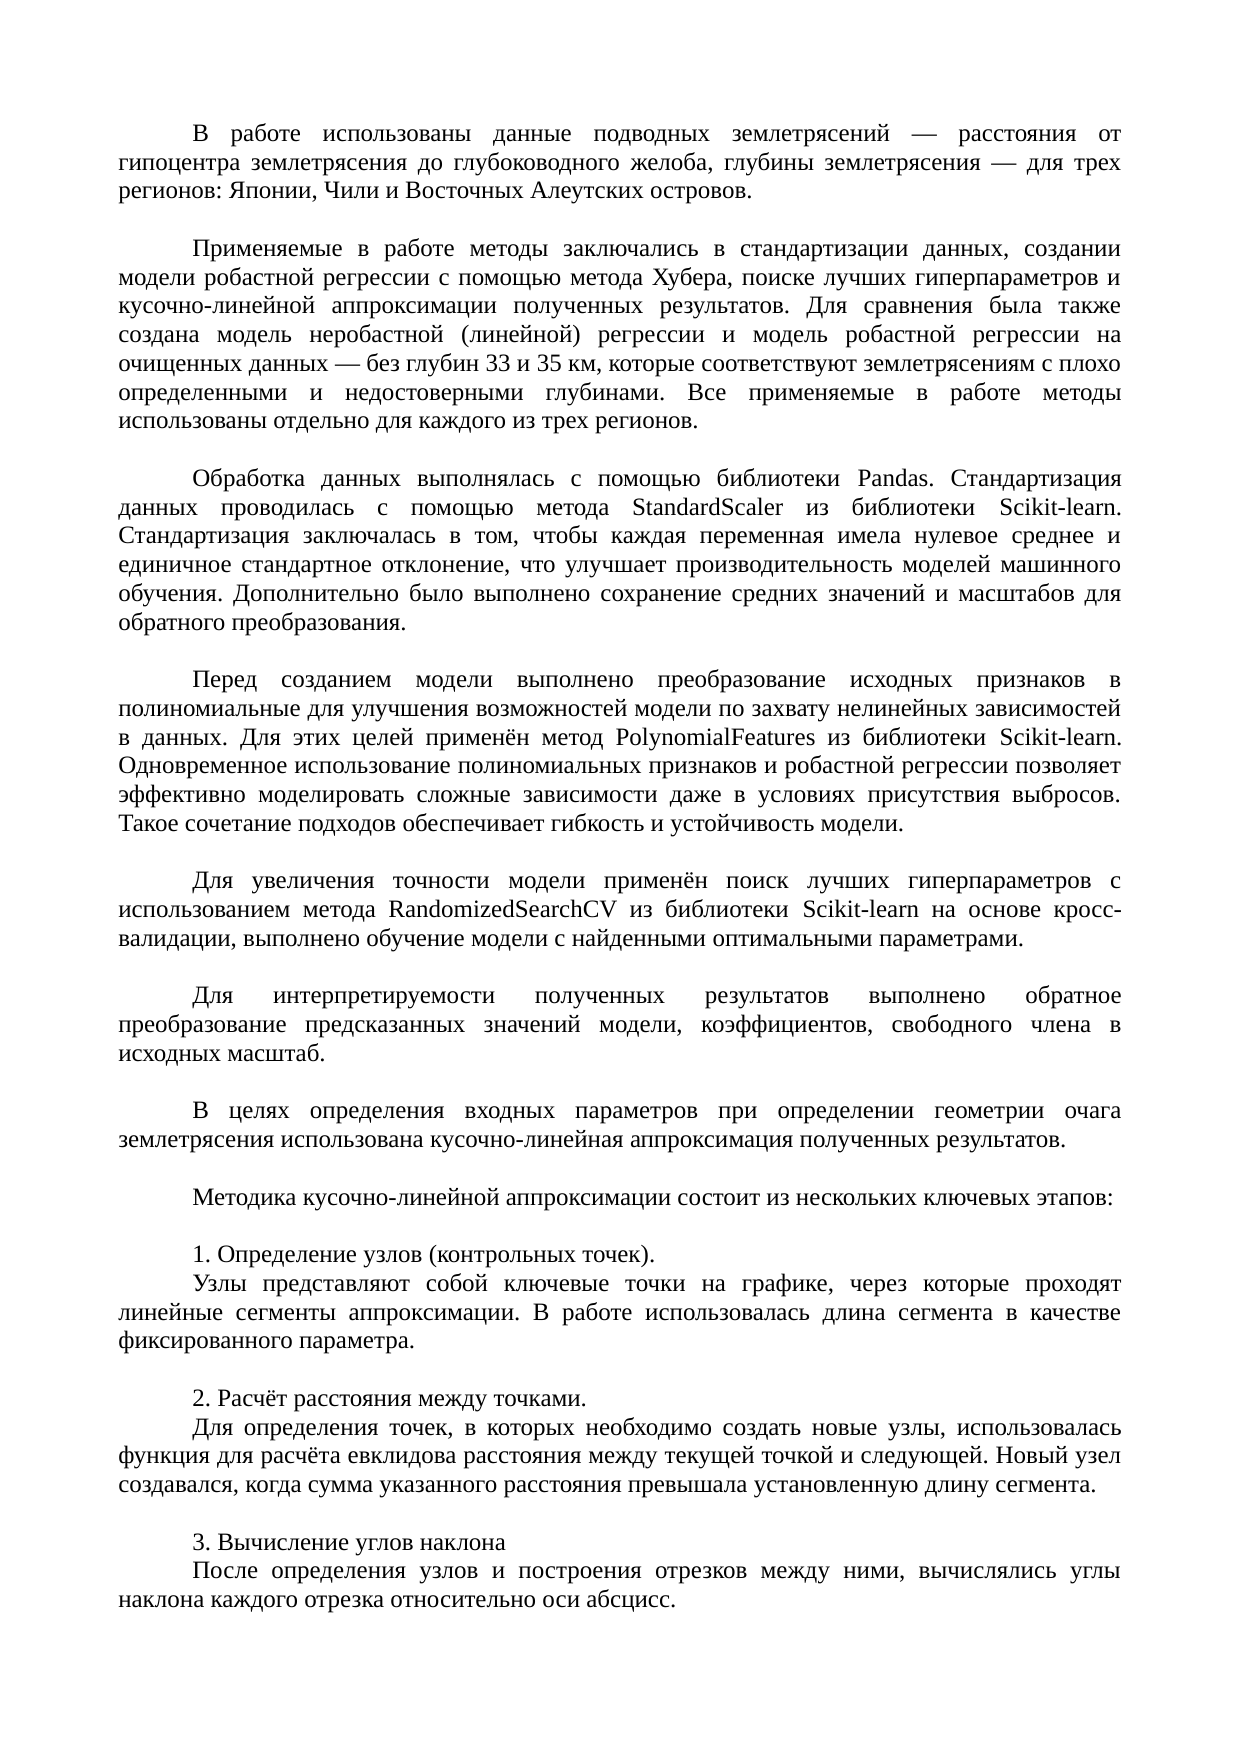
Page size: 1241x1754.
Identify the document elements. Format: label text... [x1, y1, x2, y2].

text В работе использованы данные подводных землетрясений — расстояния от гипоцентра землетрясения до глубоководного желоба, глубины землетрясения — для трех регионов: Японии, Чили и Восточных Алеутских островов. [118, 118, 1122, 204]
text 3. Вычисление углов наклона [118, 1527, 1122, 1556]
text Для интерпретируемости полученных результатов выполнено обратное преобразование предсказанных значений модели, коэффициентов, свободного члена в исходных масштаб. [118, 981, 1122, 1067]
text Перед созданием модели выполнено преобразование исходных признаков в полиномиальные для улучшения возможностей модели по захвату нелинейных зависимостей в данных. Для этих целей применён метод PolynomialFeatures из библиотеки Scikit-learn. Одновременное использование полиномиальных признаков и робастной регрессии позволяет эффективно моделировать сложные зависимости даже в условиях присутствия выбросов. Такое сочетание подходов обеспечивает гибкость и устойчивость модели. [118, 664, 1122, 837]
text 2. Расчёт расстояния между точками. [118, 1383, 1122, 1412]
text Обработка данных выполнялась с помощью библиотеки Pandas. Стандартизация данных проводилась с помощью метода StandardScaler из библиотеки Scikit-learn. Стандартизация заключалась в том, чтобы каждая переменная имела нулевое среднее и единичное стандартное отклонение, что улучшает производительность моделей машинного обучения. Дополнительно было выполнено сохранение средних значений и масштабов для обратного преобразования. [118, 463, 1122, 636]
text Для увеличения точности модели применён поиск лучших гиперпараметров с использованием метода RandomizedSearchCV из библиотеки Scikit-learn на основе кросс-валидации, выполнено обучение модели с найденными оптимальными параметрами. [118, 866, 1122, 952]
text После определения узлов и построения отрезков между ними, вычислялись углы наклона каждого отрезка относительно оси абсцисс. [118, 1556, 1122, 1613]
text В целях определения входных параметров при определении геометрии очага землетрясения использована кусочно-линейная аппроксимация полученных результатов. [118, 1096, 1122, 1153]
text Для определения точек, в которых необходимо создать новые узлы, использовалась функция для расчёта евклидова расстояния между текущей точкой и следующей. Новый узел создавался, когда сумма указанного расстояния превышала установленную длину сегмента. [118, 1412, 1122, 1498]
text 1. Определение узлов (контрольных точек). [118, 1239, 1122, 1268]
text Узлы представляют собой ключевые точки на графике, через которые проходят линейные сегменты аппроксимации. В работе использовалась длина сегмента в качестве фиксированного параметра. [118, 1268, 1122, 1354]
text Методика кусочно-линейной аппроксимации состоит из нескольких ключевых этапов: [118, 1182, 1122, 1211]
text Применяемые в работе методы заключались в стандартизации данных, создании модели робастной регрессии с помощью метода Хубера, поиске лучших гиперпараметров и кусочно-линейной аппроксимации полученных результатов. Для сравнения была также создана модель неробастной (линейной) регрессии и модель робастной регрессии на очищенных данных — без глубин 33 и 35 км, которые соответствуют землетрясениям с плохо определенными и недостоверными глубинами. Все применяемые в работе методы использованы отдельно для каждого из трех регионов. [118, 233, 1122, 434]
